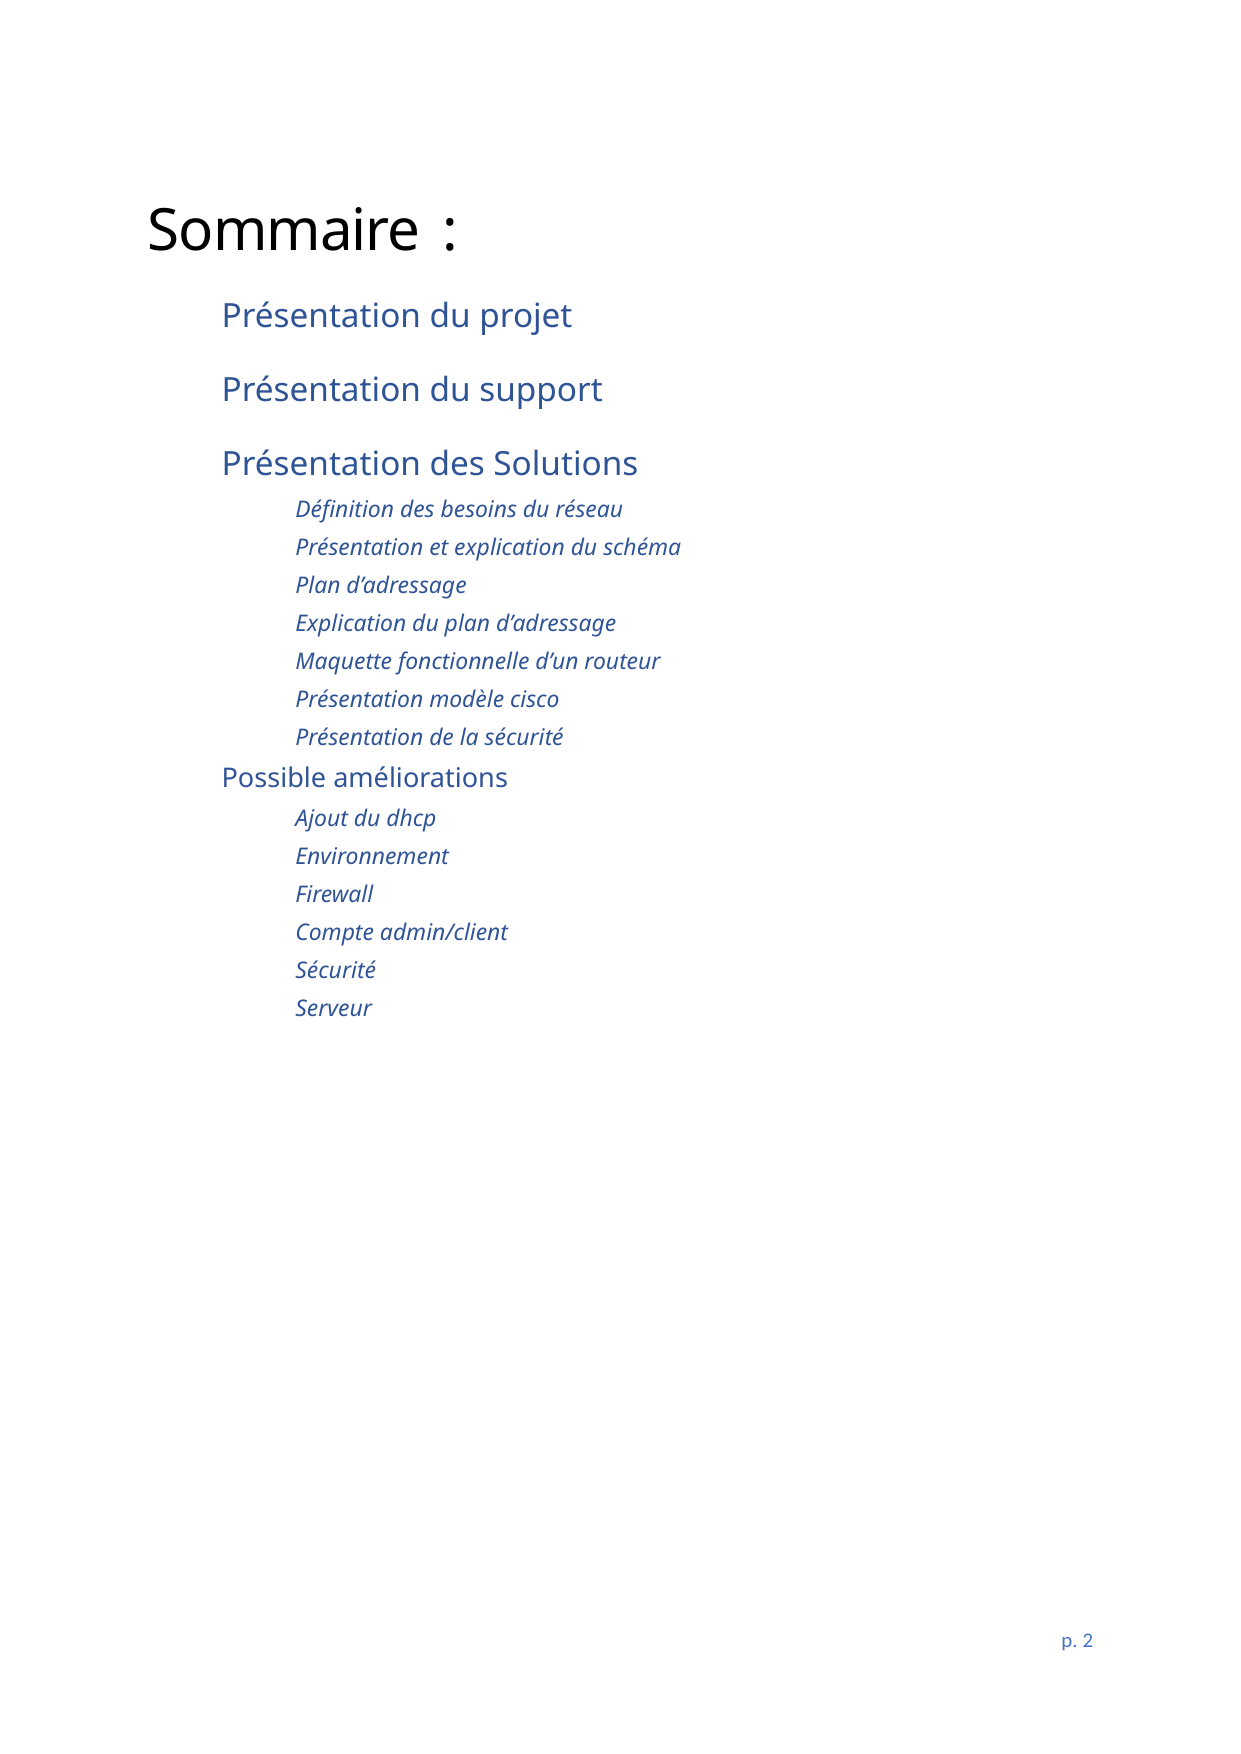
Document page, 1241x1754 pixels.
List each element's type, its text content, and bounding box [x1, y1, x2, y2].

subtitle Plan d’adressage [148, 569, 1093, 600]
subtitle Ajout du dhcp [148, 802, 1093, 834]
subtitle Compte admin/client [148, 916, 1093, 947]
subtitle Firewall [148, 878, 1093, 909]
subtitle Présentation du support [148, 366, 1093, 411]
subtitle Sécurité [148, 954, 1093, 985]
subtitle Présentation et explication du schéma [148, 531, 1093, 562]
subtitle Maquette fonctionnelle d’un routeur [148, 645, 1093, 676]
subtitle Serveur [148, 992, 1093, 1023]
subtitle Présentation de la sécurité [148, 721, 1093, 752]
subtitle Présentation des Solutions [148, 440, 1093, 485]
title Sommaire : [148, 187, 1093, 267]
subtitle Environnement [148, 840, 1093, 872]
subtitle Explication du plan d’adressage [148, 607, 1093, 638]
subtitle Présentation du projet [148, 292, 1093, 337]
subtitle Possible améliorations [148, 758, 1093, 795]
subtitle Définition des besoins du réseau [148, 493, 1093, 524]
subtitle Présentation modèle cisco [148, 683, 1093, 714]
